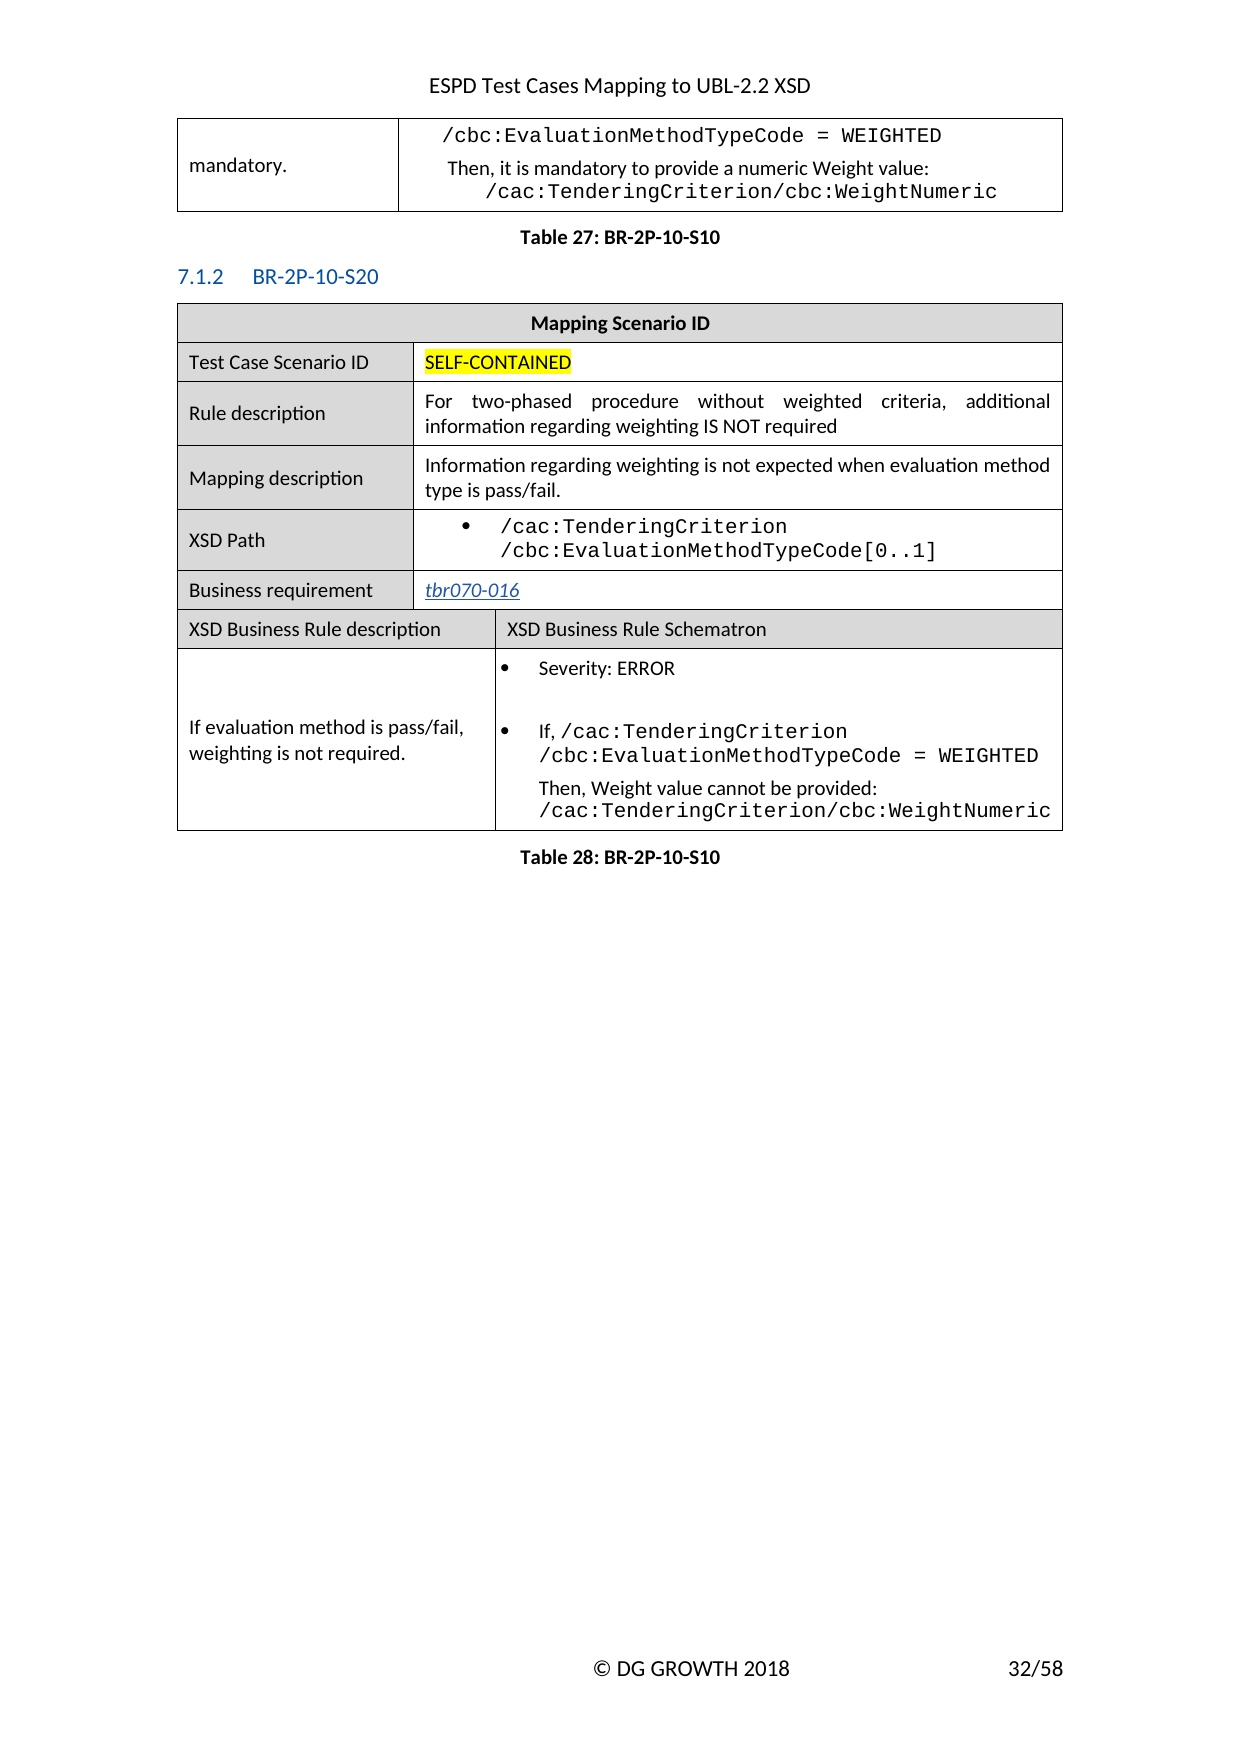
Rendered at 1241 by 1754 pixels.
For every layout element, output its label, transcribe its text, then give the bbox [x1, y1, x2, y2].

table_cell If evaluation method is pass/fail, weighting is not required. [178, 649, 495, 830]
table_cell /cac:TenderingCriterion /cbc:EvaluationMethodTypeCode[0..1] [414, 510, 1062, 570]
table_cell XSD Path [178, 510, 413, 570]
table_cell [178, 119, 398, 211]
table_cell For two-phased procedure without weighted criteria, additional information regarding weighting IS NOT required [414, 382, 1062, 445]
table_cell Information regarding weighting is not expected when evaluation method type is pass/fail. [414, 446, 1062, 509]
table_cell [399, 119, 1062, 211]
table_cell tbr070-016 [414, 571, 1062, 609]
table_cell Rule description [178, 382, 413, 445]
subtitle BR-2P-10-S20 [177, 262, 1063, 290]
table_cell Business requirement [178, 571, 413, 609]
table_cell Severity: ERROR If, /cac:TenderingCriterion /cbc:EvaluationMethodTypeCode = WEIGHTED Then, Weight value cannot be provided: /cac:TenderingCriterion/cbc:WeightNumeric [496, 649, 1062, 830]
table_cell Test Case Scenario ID [178, 343, 413, 381]
table_header Mapping Scenario ID [178, 304, 1062, 342]
table_cell Mapping description [178, 446, 413, 509]
table_cell SELF-CONTAINED [414, 343, 1062, 381]
table_cell XSD Business Rule Schematron [496, 610, 1062, 648]
table_cell XSD Business Rule description [178, 610, 495, 648]
